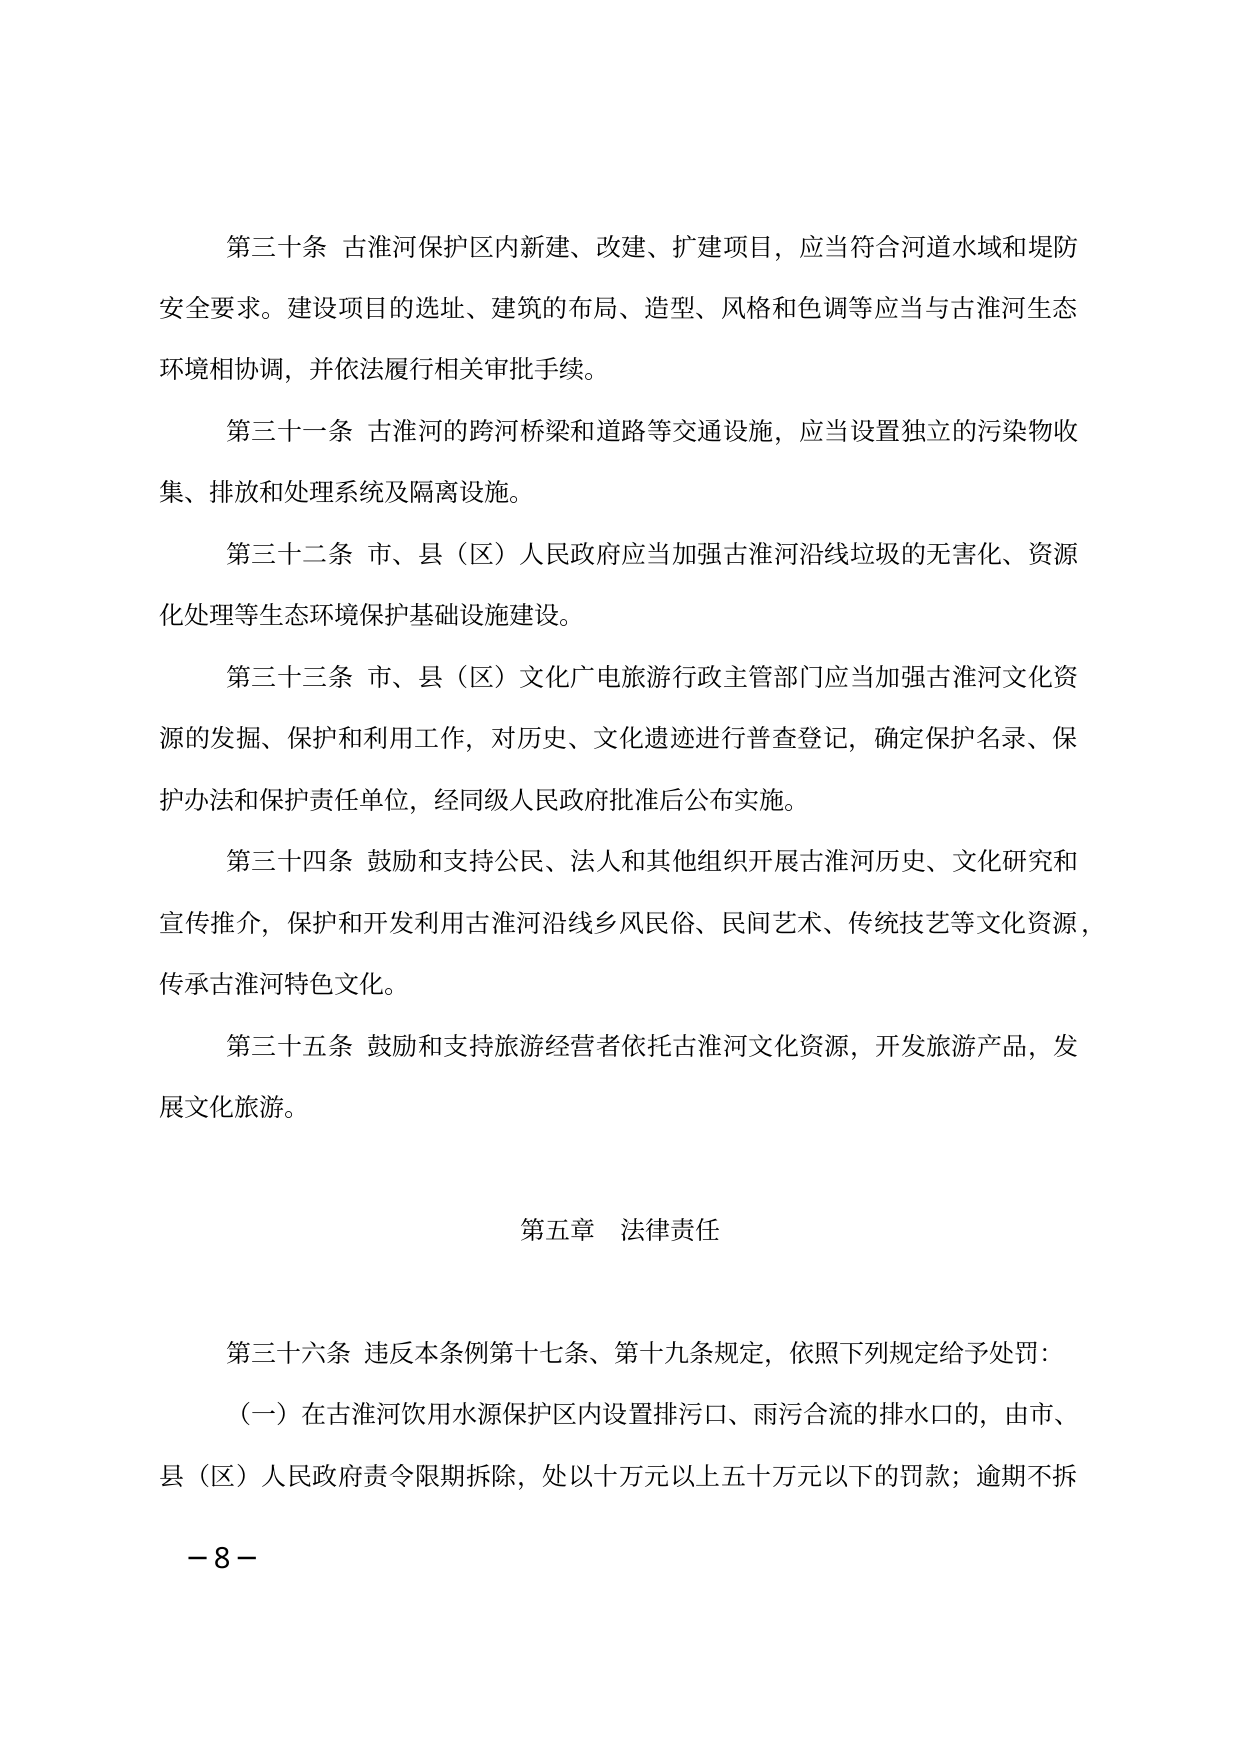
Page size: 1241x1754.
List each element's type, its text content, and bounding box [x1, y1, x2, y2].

text 第三十六条 违反本条例第十七条、第十九条规定，依照下列规定给予处罚： [159, 1313, 1081, 1374]
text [159, 1374, 1081, 1497]
text 第三十三条 市、县（区）文化广电旅游行政主管部门应当加强古淮河文化资源的发掘、保护和利用工作，对历史、文化遗迹进行普查登记，确定保护名录、保护办法和保护责任单位，经同级人民政府批准后公布实施。 [159, 637, 1081, 821]
text 第三十二条 市、县（区）人民政府应当加强古淮河沿线垃圾的无害化、资源化处理等生态环境保护基础设施建设。 [159, 514, 1081, 637]
text 第三十条 古淮河保护区内新建、改建、扩建项目，应当符合河道水域和堤防安全要求。建设项目的选址、建筑的布局、造型、风格和色调等应当与古淮河生态环境相协调，并依法履行相关审批手续。 [159, 207, 1081, 391]
text 第五章 法律责任 [159, 1190, 1081, 1252]
text 第三十一条 古淮河的跨河桥梁和道路等交通设施，应当设置独立的污染物收集、排放和处理系统及隔离设施。 [159, 391, 1081, 514]
text 第三十四条 鼓励和支持公民、法人和其他组织开展古淮河历史、文化研究和宣传推介，保护和开发利用古淮河沿线乡风民俗、民间艺术、传统技艺等文化资源，传承古淮河特色文化。 [159, 821, 1081, 1006]
text 第三十五条 鼓励和支持旅游经营者依托古淮河文化资源，开发旅游产品，发展文化旅游。 [159, 1006, 1081, 1129]
